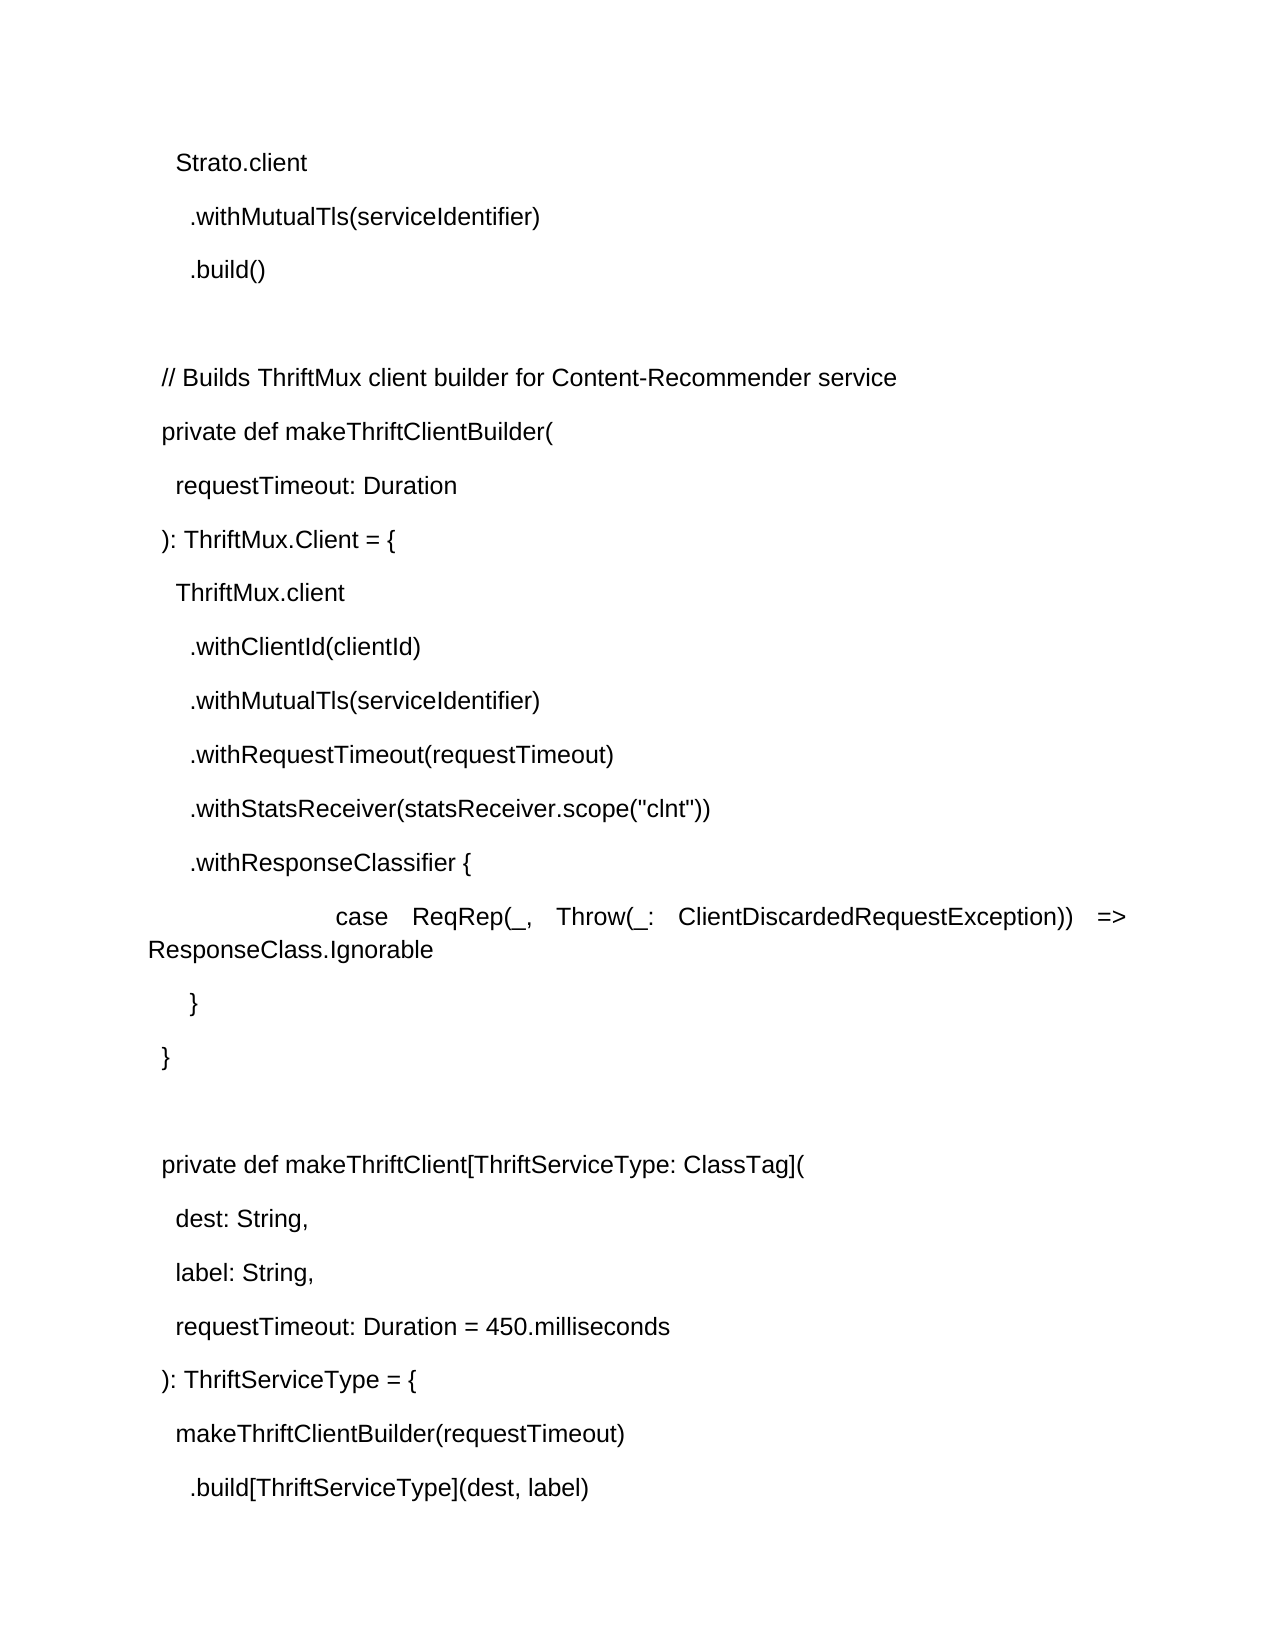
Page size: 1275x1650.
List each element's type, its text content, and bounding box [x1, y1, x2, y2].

text // Builds ThriftMux client builder for Content-Recommender service [148, 363, 1127, 392]
text .withClientId(clientId) [148, 632, 1127, 661]
text ): ThriftServiceType = { [148, 1365, 1127, 1394]
text .withMutualTls(serviceIdentifier) [148, 686, 1127, 715]
text Strato.client [148, 148, 1127, 176]
text .build[ThriftServiceType](dest, label) [148, 1473, 1127, 1502]
text .withRequestTimeout(requestTimeout) [148, 740, 1127, 769]
text .withResponseClassifier { [148, 848, 1127, 876]
text .withMutualTls(serviceIdentifier) [148, 201, 1127, 230]
text private def makeThriftClient[ThriftServiceType: ClassTag]( [148, 1150, 1127, 1179]
text .build() [148, 255, 1127, 284]
text ThriftMux.client [148, 578, 1127, 607]
text dest: String, [148, 1204, 1127, 1233]
text } [148, 988, 1127, 1017]
text label: String, [148, 1258, 1127, 1286]
text ): ThriftMux.Client = { [148, 524, 1127, 553]
text makeThriftClientBuilder(requestTimeout) [148, 1419, 1127, 1448]
text .withStatsReceiver(statsReceiver.scope("clnt")) [148, 794, 1127, 823]
text case ReqRep(_, Throw(_: ClientDiscardedRequestException)) => ResponseClass.Ignorable [148, 902, 1127, 963]
text requestTimeout: Duration [148, 471, 1127, 499]
text } [148, 1042, 1127, 1071]
text requestTimeout: Duration = 450.milliseconds [148, 1312, 1127, 1340]
text private def makeThriftClientBuilder( [148, 417, 1127, 446]
